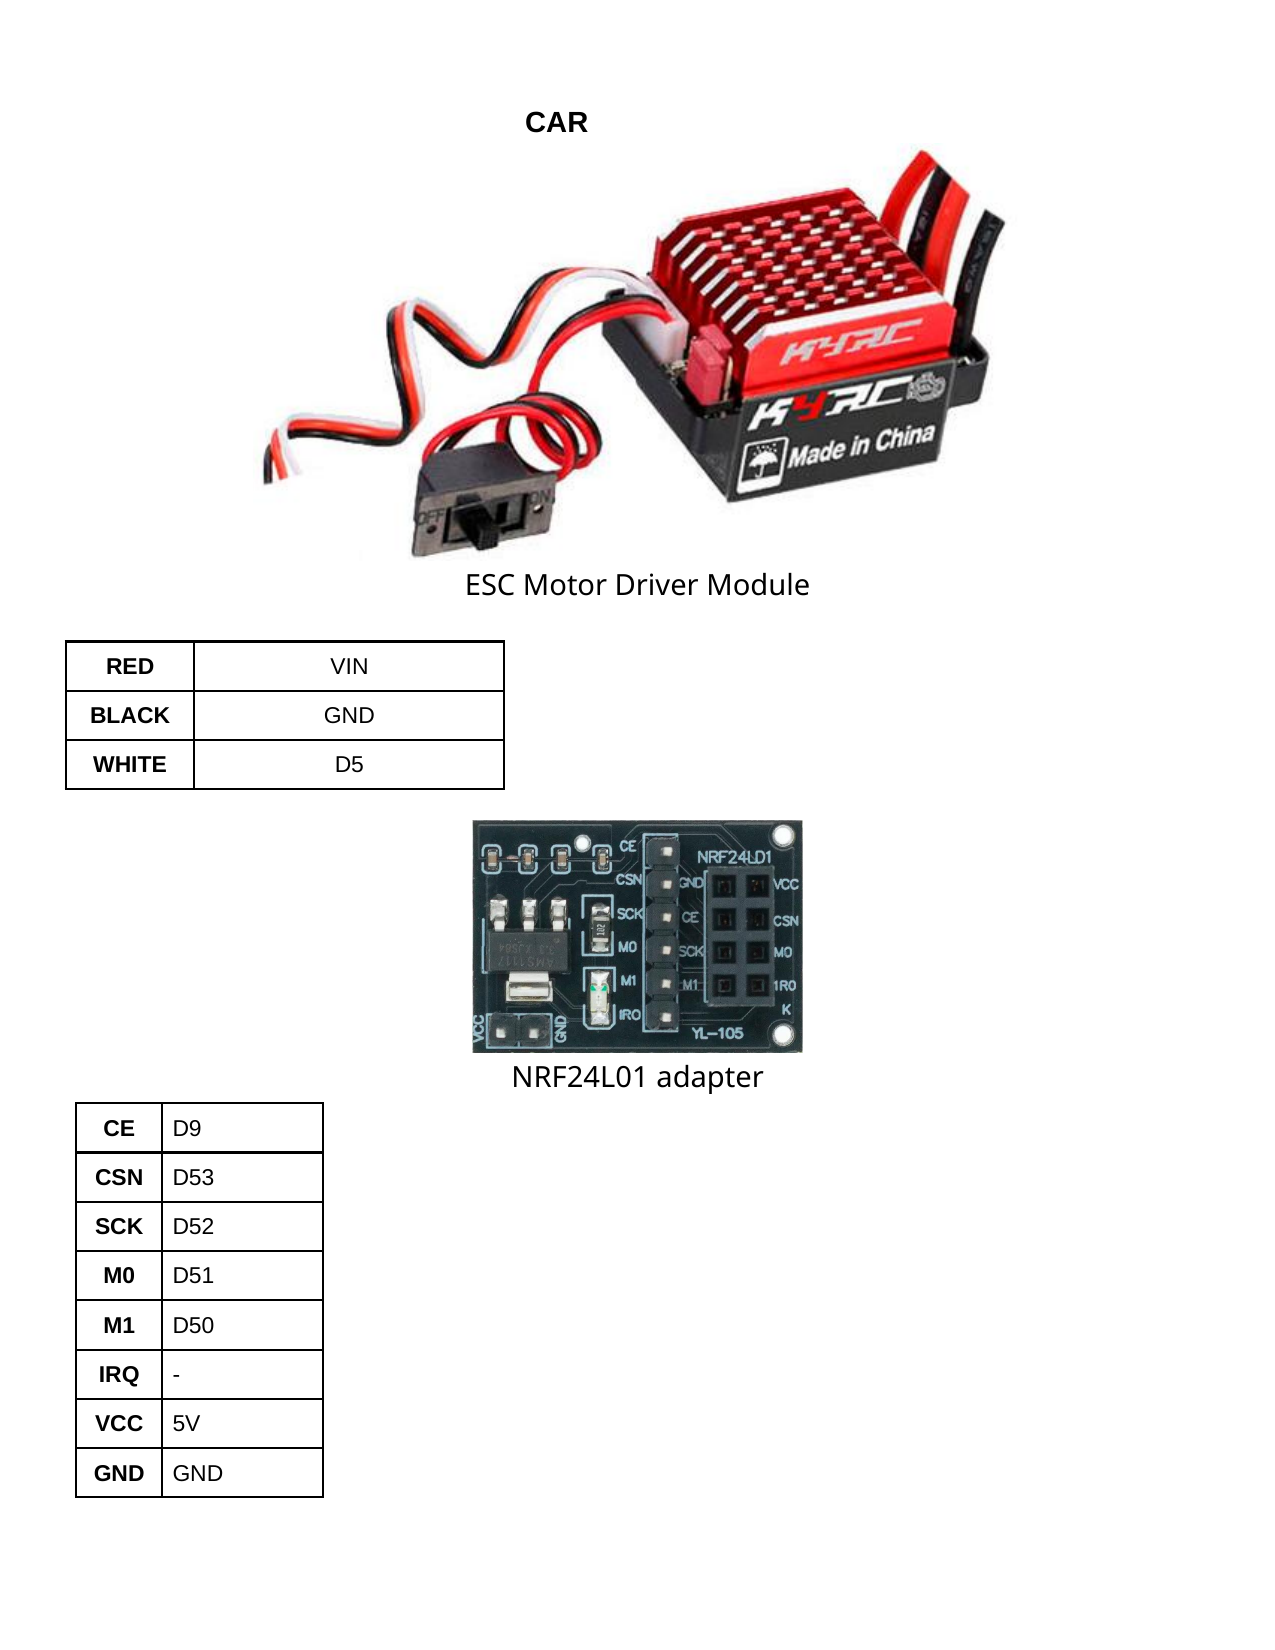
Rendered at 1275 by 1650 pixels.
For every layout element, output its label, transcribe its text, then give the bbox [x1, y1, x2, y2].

table_cell D52 [163, 1203, 322, 1250]
table_cell D5 [195, 741, 503, 788]
text ESC Motor Driver Module [75, 564, 1200, 604]
table_cell M1 [77, 1301, 161, 1348]
table_cell D51 [163, 1252, 322, 1299]
text CAR [525, 105, 1200, 139]
table_cell SCK [77, 1203, 161, 1250]
table_cell - [163, 1351, 322, 1398]
table_header VIN [195, 643, 503, 689]
table_cell IRQ [77, 1351, 161, 1398]
table_cell WHITE [67, 741, 193, 788]
table_header D9 [163, 1104, 322, 1151]
table_cell GND [195, 692, 503, 739]
text NRF24L01 adapter [75, 1056, 1200, 1096]
table_header CE [77, 1104, 161, 1151]
table_cell GND [77, 1449, 161, 1496]
table_cell M0 [77, 1252, 161, 1299]
picture [252, 143, 1023, 561]
table_cell CSN [77, 1154, 161, 1201]
table_cell VCC [77, 1400, 161, 1447]
table_cell D50 [163, 1301, 322, 1348]
table_cell D53 [163, 1154, 322, 1201]
table_cell BLACK [67, 692, 193, 739]
picture [472, 820, 803, 1053]
table_cell GND [163, 1449, 322, 1496]
table_cell 5V [163, 1400, 322, 1447]
table_header RED [67, 643, 193, 689]
